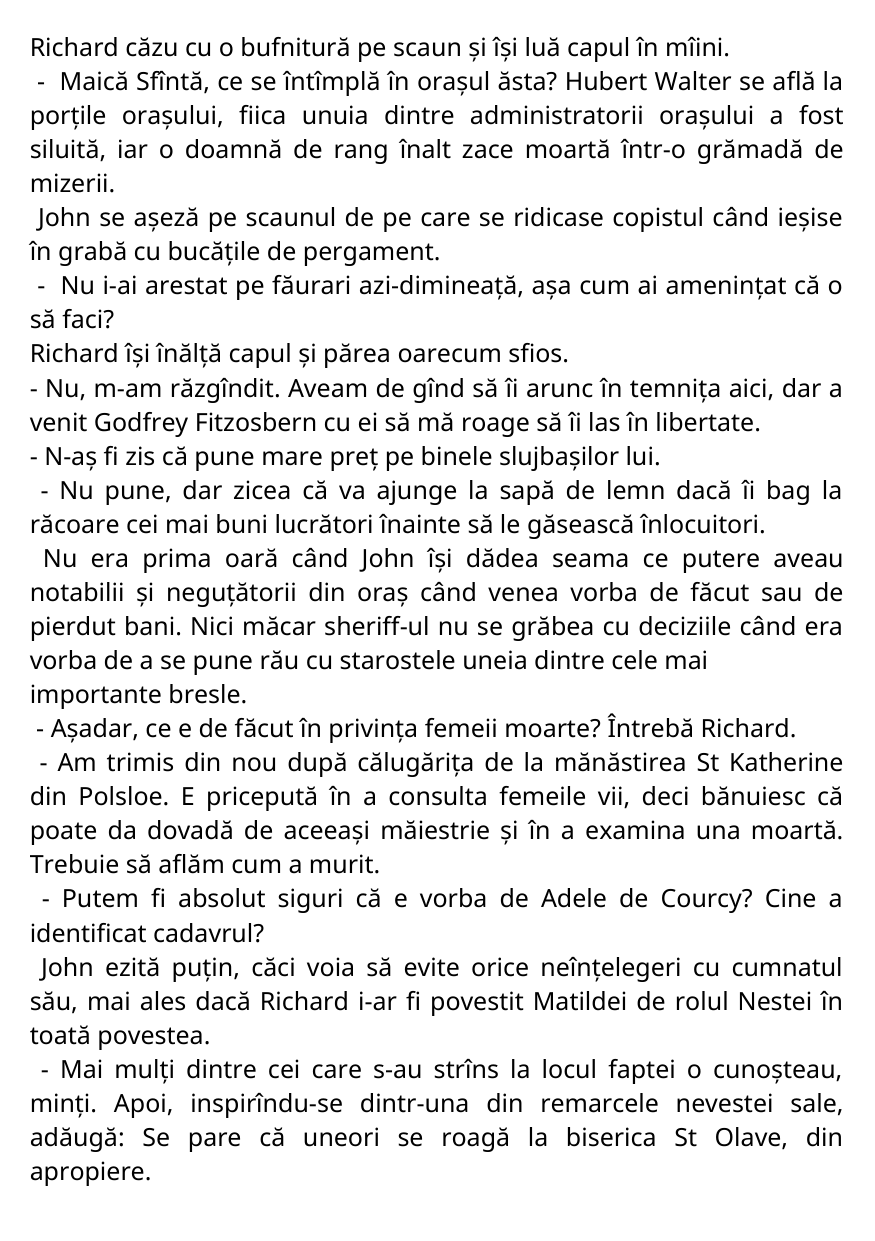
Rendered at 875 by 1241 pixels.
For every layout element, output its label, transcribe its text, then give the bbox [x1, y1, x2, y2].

text Richard căzu cu o bufnitură pe scaun şi îşi luă capul în mîini. [29, 29, 844, 64]
text - Putem fi absolut siguri că e vorba de Adele de Courcy? Cine a identificat cadavrul? [29, 881, 844, 949]
text - N-aş fi zis că pune mare preţ pe binele slujbaşilor lui. [29, 438, 844, 472]
text - Nu, m-am răzgîndit. Aveam de gînd să îi arunc în temniţa aici, dar a venit Godfrey Fitzosbern cu ei să mă roage să îi las în libertate. [29, 370, 844, 438]
text importante bresle. [29, 677, 844, 711]
text John ezită puţin, căci voia să evite orice neînţelegeri cu cumnatul său, mai ales dacă Richard i-ar fi povestit Matildei de rolul Nestei în toată povestea. [29, 949, 844, 1051]
text Nu era prima oară când John îşi dădea seama ce putere aveau notabilii şi neguţătorii din oraş când venea vorba de făcut sau de pierdut bani. Nici măcar sheriff-ul nu se grăbea cu deciziile când era vorba de a se pune rău cu starostele uneia dintre cele mai [29, 541, 844, 677]
text - Nu pune, dar zicea că va ajunge la sapă de lemn dacă îi bag la răcoare cei mai buni lucrători înainte să le găsească înlocuitori. [29, 472, 844, 541]
text Richard îşi înălţă capul şi părea oarecum sfios. [29, 336, 844, 370]
text - Aşadar, ce e de făcut în privinţa femeii moarte? Întrebă Richard. [29, 711, 844, 745]
text John se aşeză pe scaunul de pe care se ridicase copistul când ieşise în grabă cu bucăţile de pergament. [29, 200, 844, 268]
text - Maică Sfîntă, ce se întîmplă în oraşul ăsta? Hubert Walter se află la porţile oraşului, fiica unuia dintre administratorii oraşului a fost siluită, iar o doamnă de rang înalt zace moartă într-o grămadă de mizerii. [29, 64, 844, 200]
text - Am trimis din nou după călugăriţa de la mănăstirea St Katherine din Polsloe. E pricepută în a consulta femeile vii, deci bănuiesc că poate da dovadă de aceeaşi măiestrie şi în a examina una moartă. Trebuie să aflăm cum a murit. [29, 745, 844, 881]
text - Mai mulţi dintre cei care s-au strîns la locul faptei o cunoşteau, minţi. Apoi, inspirîndu-se dintr-una din remarcele nevestei sale, adăugă: Se pare că uneori se roagă la biserica St Olave, din apropiere. [29, 1051, 844, 1188]
text - Nu i-ai arestat pe făurari azi-dimineaţă, aşa cum ai ameninţat că o să faci? [29, 268, 844, 336]
